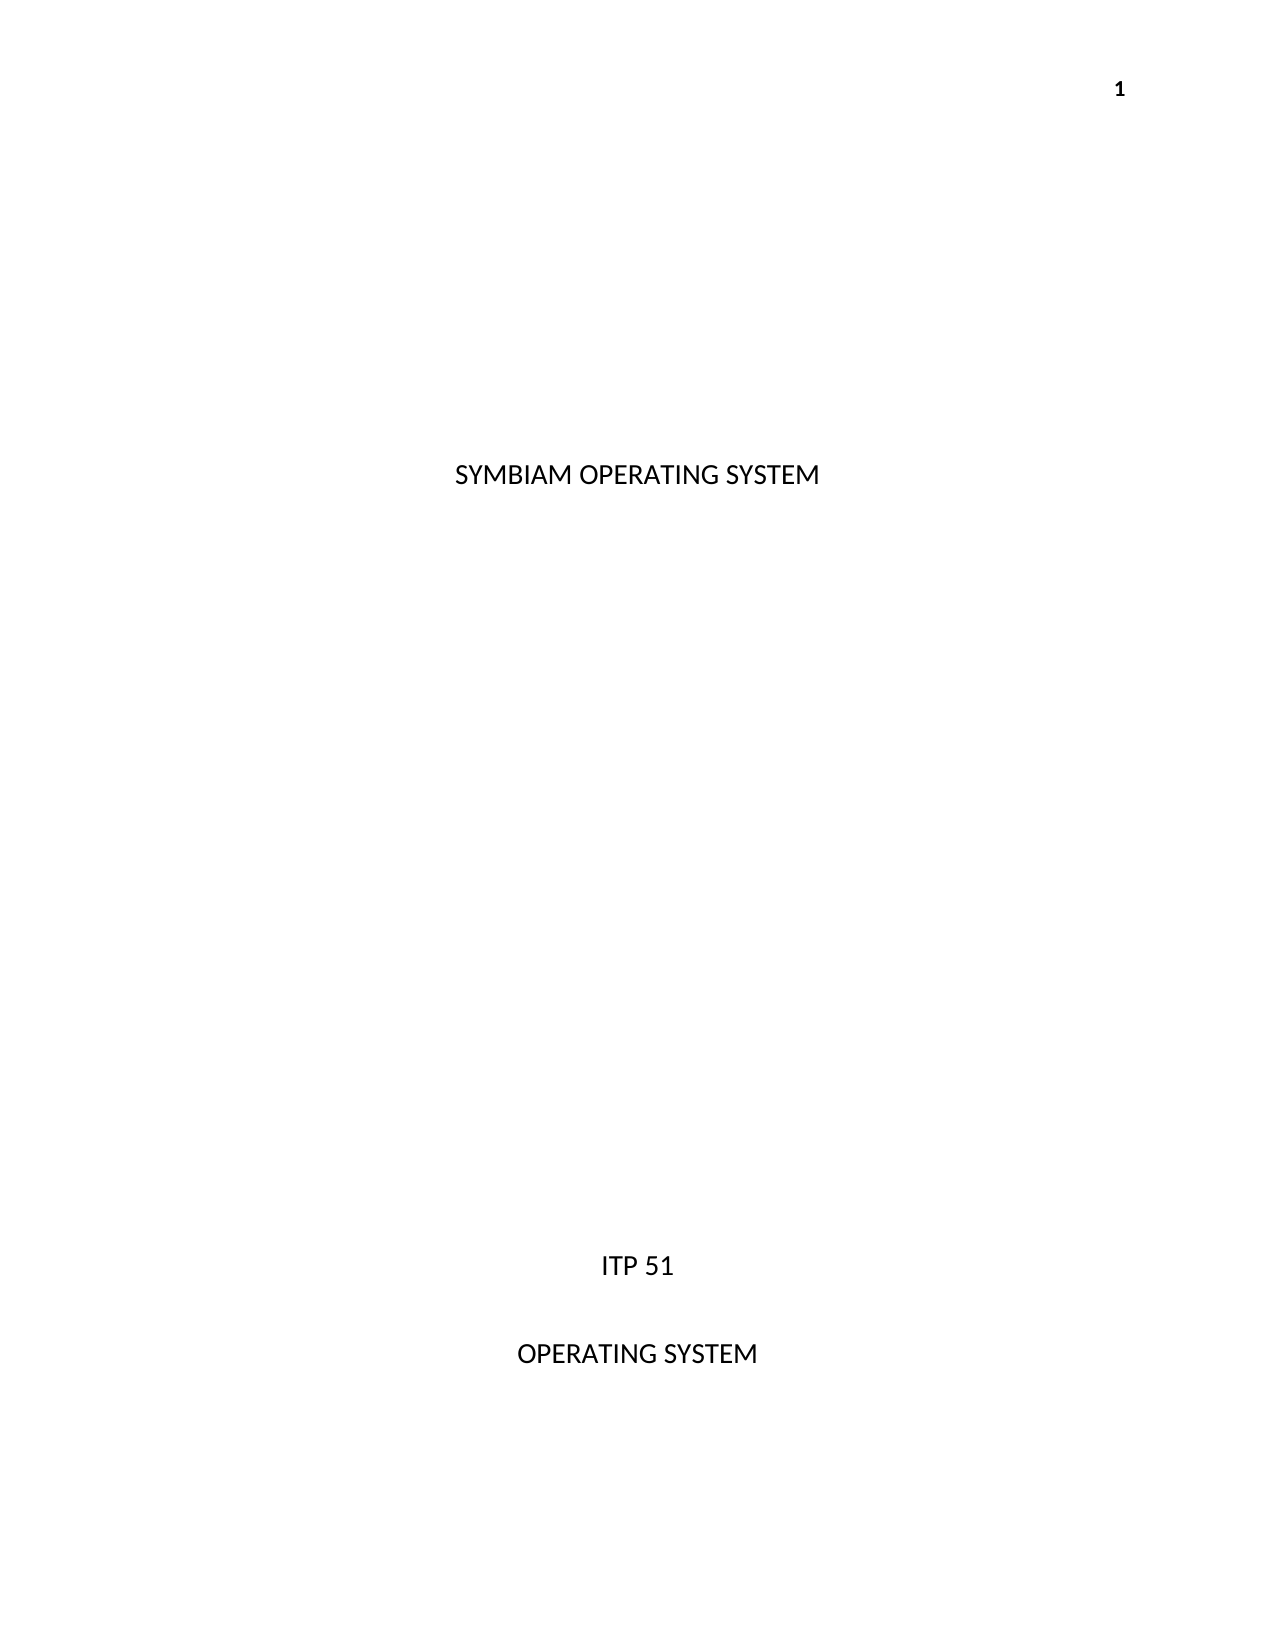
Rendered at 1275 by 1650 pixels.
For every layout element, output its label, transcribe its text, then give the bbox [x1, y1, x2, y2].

text SYMBIAM OPERATING SYSTEM [150, 456, 1125, 492]
text ITP 51 [150, 1247, 1125, 1283]
text OPERATING SYSTEM [150, 1335, 1125, 1371]
